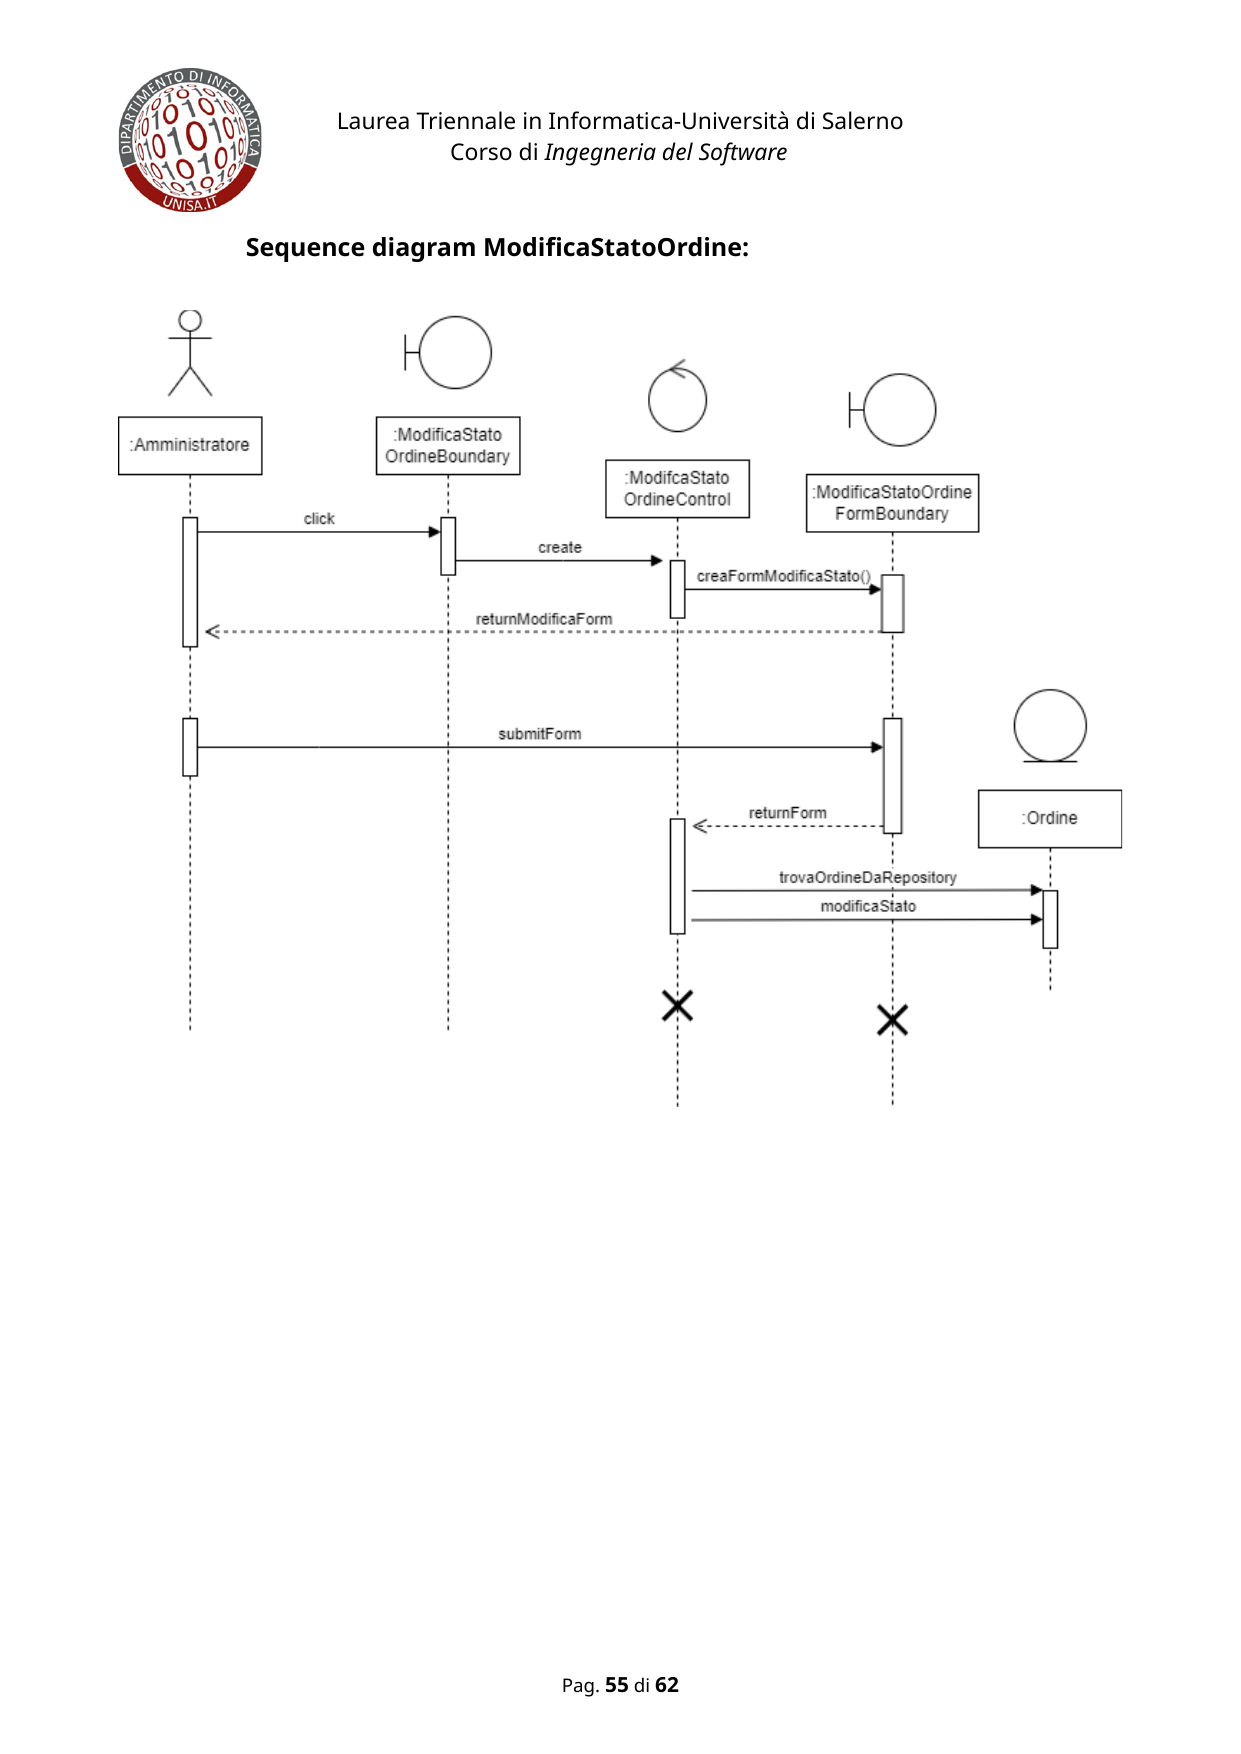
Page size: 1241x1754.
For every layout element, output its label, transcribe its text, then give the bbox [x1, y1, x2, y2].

picture [118, 68, 262, 212]
picture [118, 310, 1123, 1107]
list Sequence diagram ModificaStatoOrdine: [246, 230, 1122, 264]
